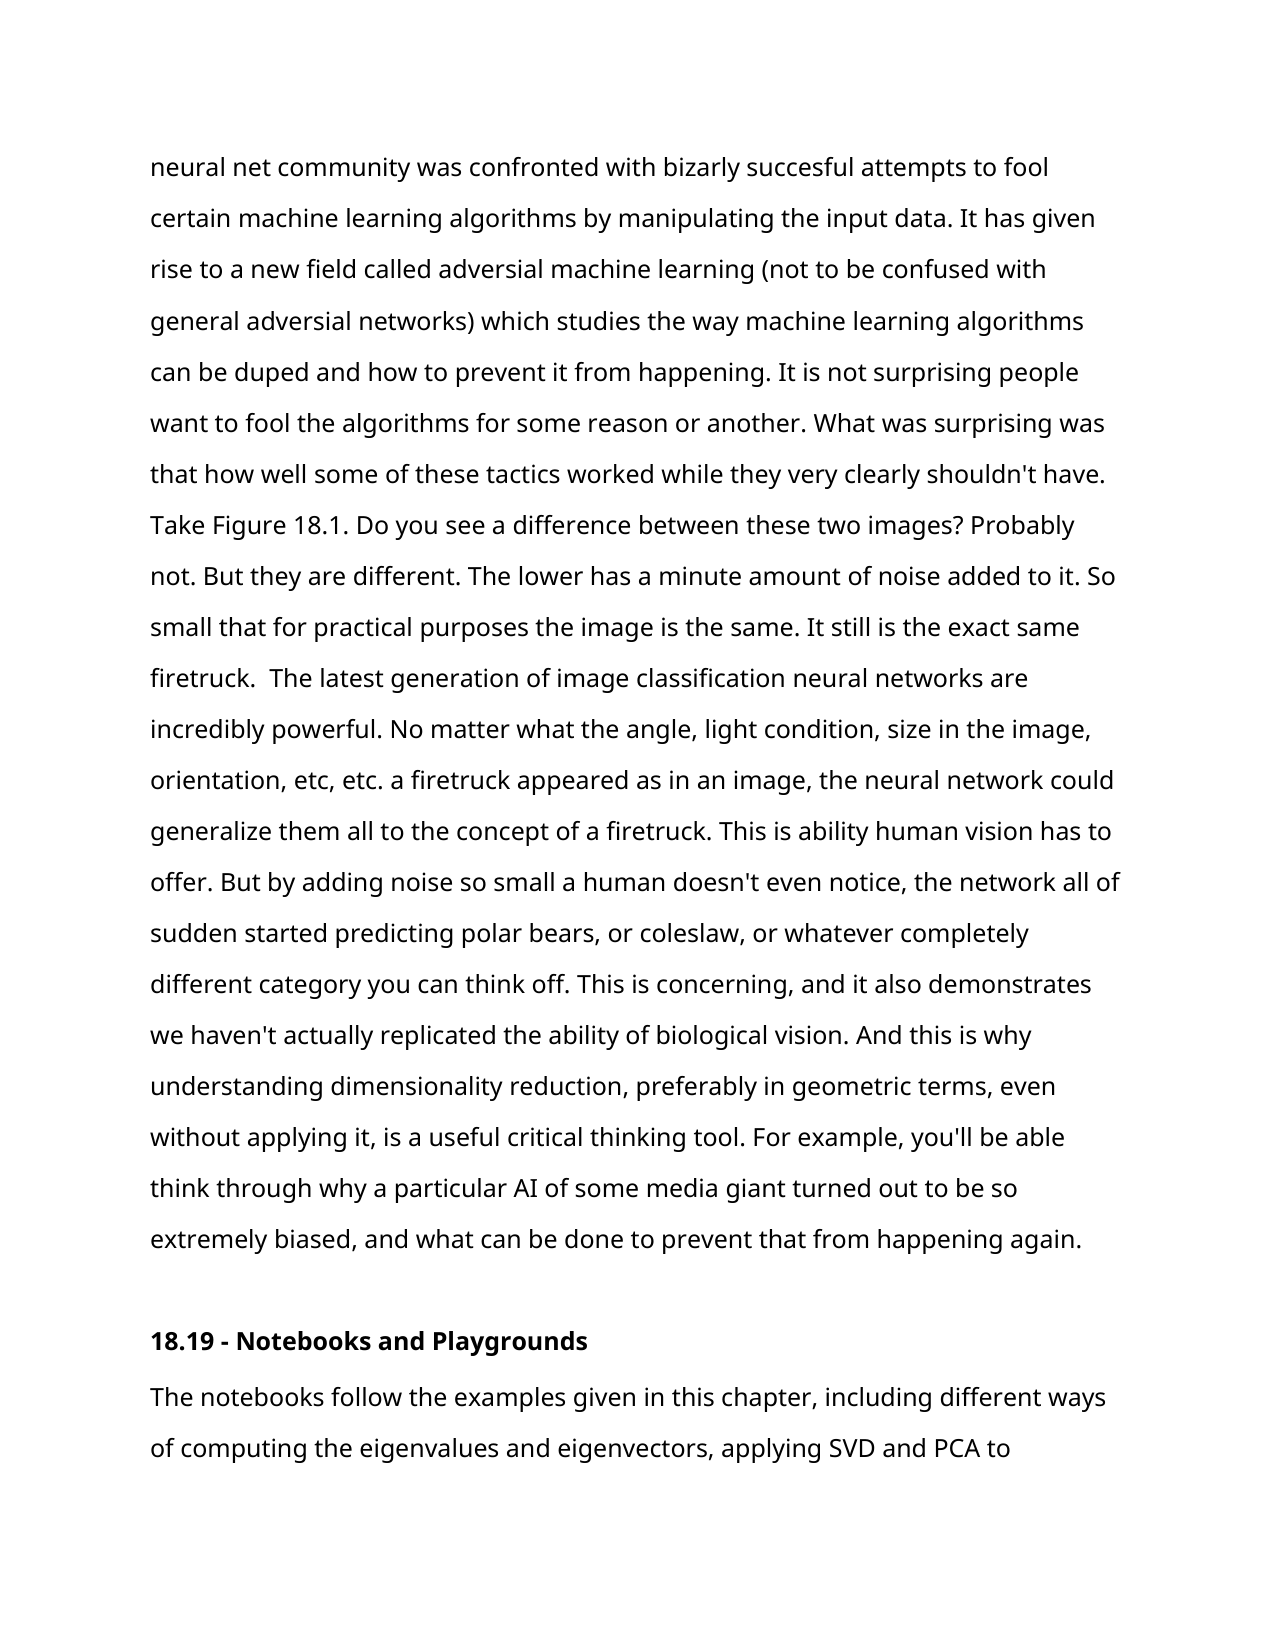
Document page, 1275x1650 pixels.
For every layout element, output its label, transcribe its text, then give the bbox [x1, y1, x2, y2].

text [150, 1379, 1125, 1464]
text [150, 150, 1125, 1256]
subtitle 18.19 - Notebooks and Playgrounds [150, 1324, 1125, 1358]
